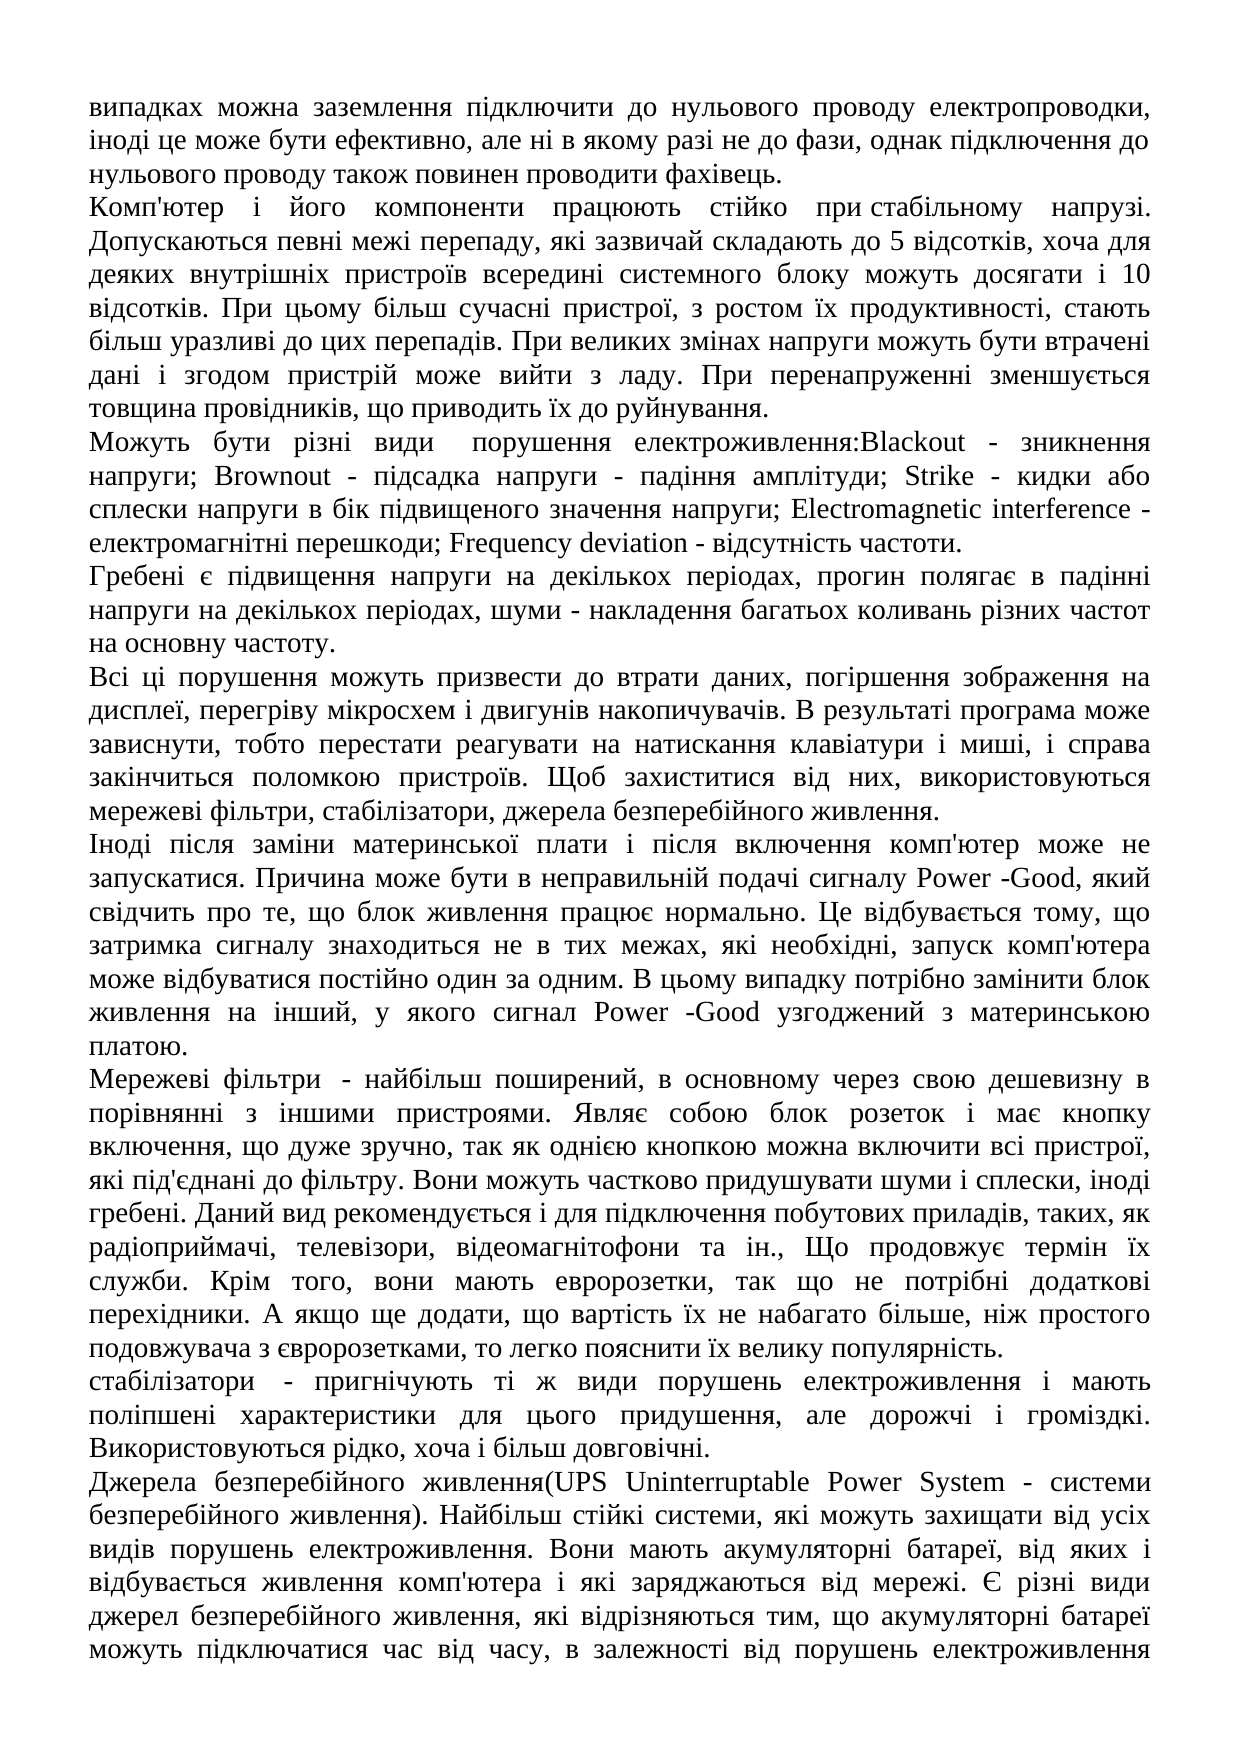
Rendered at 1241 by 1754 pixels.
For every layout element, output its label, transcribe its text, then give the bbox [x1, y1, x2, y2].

text стабілізатори - пригнічують ті ж види порушень електроживлення і мають поліпшені характеристики для цього придушення, але дорожчі і громіздкі. Використовуються рідко, хоча і більш довговічні. [89, 1363, 1152, 1464]
text Мережеві фільтри - найбільш поширений, в основному через свою дешевизну в порівнянні з іншими пристроями. Являє собою блок розеток і має кнопку включення, що дуже зручно, так як однією кнопкою можна включити всі пристрої, які під'єднані до фільтру. Вони можуть частково придушувати шуми і сплески, іноді гребені. Даний вид рекомендується і для підключення побутових приладів, таких, як радіоприймачі, телевізори, відеомагнітофони та ін., Що продовжує термін їх служби. Крім того, вони мають евророзетки, так що не потрібні додаткові перехідники. А якщо ще додати, що вартість їх не набагато більше, ніж простого подовжувача з євророзетками, то легко пояснити їх велику популярність. [89, 1061, 1152, 1363]
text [89, 89, 1152, 189]
text Комп'ютер і його компоненти працюють стійко при стабільному напрузі. Допускаються певні межі перепаду, які зазвичай складають до 5 відсотків, хоча для деяких внутрішніх пристроїв всередині системного блоку можуть досягати і 10 відсотків. При цьому більш сучасні пристрої, з ростом їх продуктивності, стають більш уразливі до цих перепадів. При великих змінах напруги можуть бути втрачені дані і згодом пристрій може вийти з ладу. При перенапруженні зменшується товщина провідників, що приводить їх до руйнування. [89, 189, 1152, 424]
text Гребені є підвищення напруги на декількох періодах, прогин полягає в падінні напруги на декількох періодах, шуми - накладення багатьох коливань різних частот на основну частоту. [89, 558, 1152, 659]
text Іноді після заміни материнської плати і після включення комп'ютер може не запускатися. Причина може бути в неправильній подачі сигналу Power -Good, який свідчить про те, що блок живлення працює нормально. Це відбувається тому, що затримка сигналу знаходиться не в тих межах, які необхідні, запуск комп'ютера може відбуватися постійно один за одним. В цьому випадку потрібно замінити блок живлення на інший, у якого сигнал Power -Good узгоджений з материнською платою. [89, 827, 1152, 1061]
text Всі ці порушення можуть призвести до втрати даних, погіршення зображення на дисплеї, перегріву мікросхем і двигунів накопичувачів. В результаті програма може зависнути, тобто перестати реагувати на натискання клавіатури і миші, і справа закінчиться поломкою пристроїв. Щоб захиститися від них, використовуються мережеві фільтри, стабілізатори, джерела безперебійного живлення. [89, 659, 1152, 827]
text Можуть бути різні види порушення електроживлення:Blackout - зникнення напруги; Brownout - підсадка напруги - падіння амплітуди; Strike - кидки або сплески напруги в бік підвищеного значення напруги; Electromagnetic interference - електромагнітні перешкоди; Frequency deviation - відсутність частоти. [89, 424, 1152, 558]
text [89, 1464, 1152, 1665]
